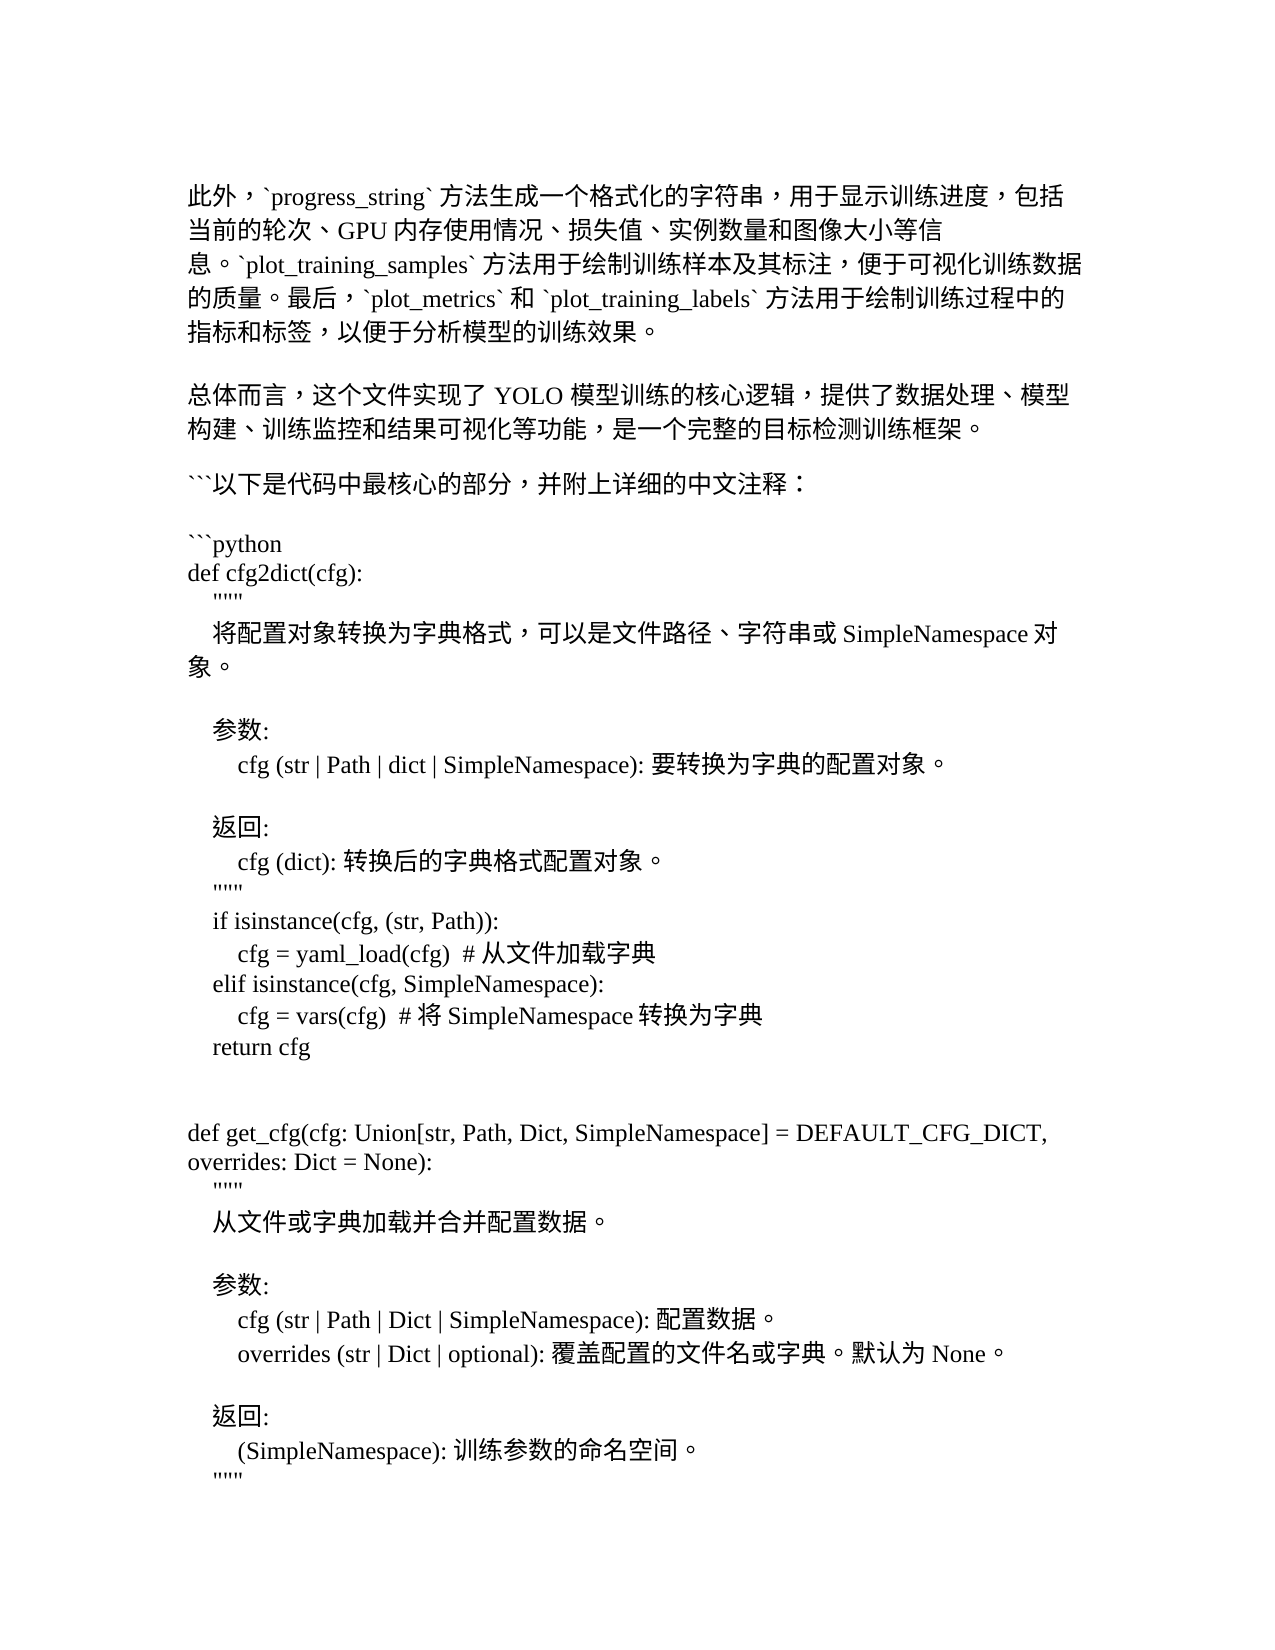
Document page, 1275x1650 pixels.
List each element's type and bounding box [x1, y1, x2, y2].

text [187, 467, 1087, 1495]
text [187, 150, 1087, 446]
